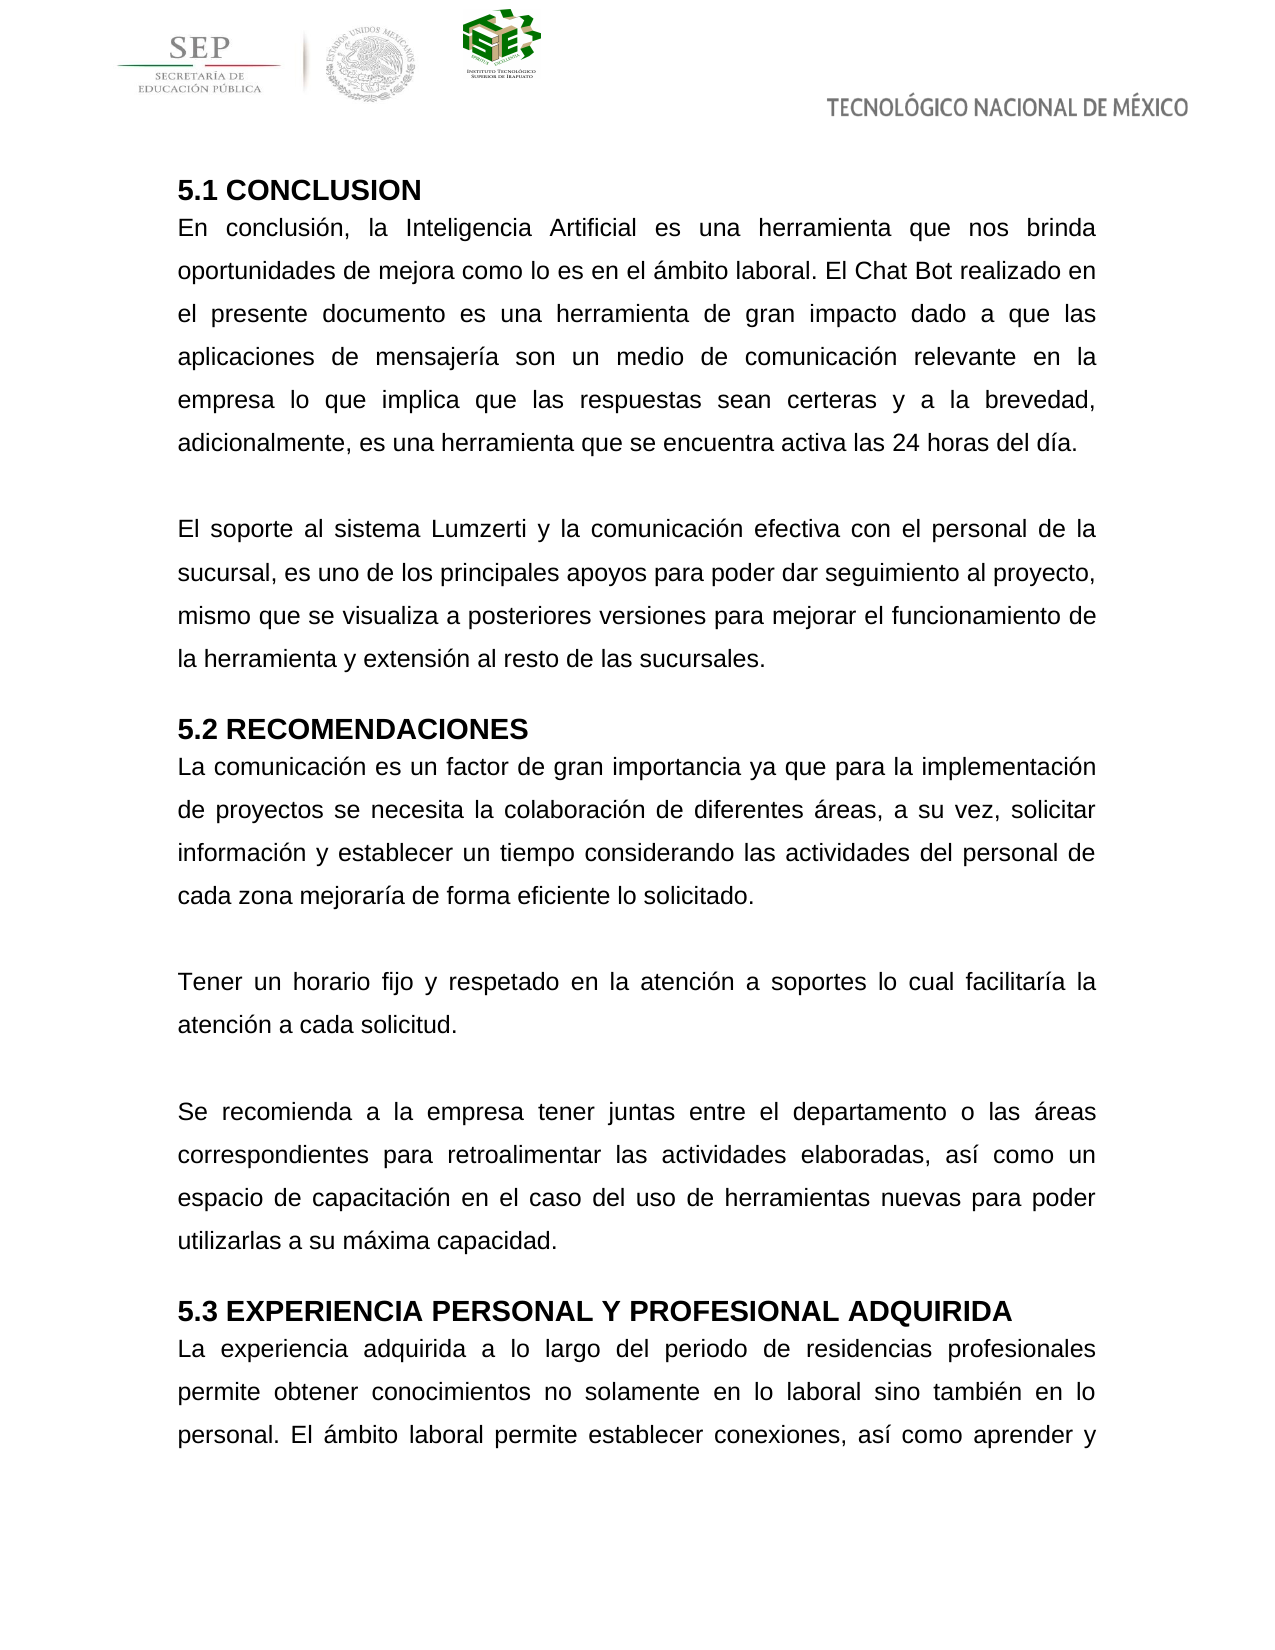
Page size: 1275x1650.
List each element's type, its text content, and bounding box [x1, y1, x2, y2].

picture [826, 91, 1188, 117]
picture [463, 9, 541, 79]
subtitle 5.2 RECOMENDACIONES [177, 712, 1098, 745]
text Se recomienda a la empresa tener juntas entre el departamento o las áreas correspondientes para retroalimentar las actividades elaboradas, así como un espacio de capacitación en el caso del uso de herramientas nuevas para poder utilizarlas a su máxima capacidad. [177, 1097, 1098, 1255]
text La comunicación es un factor de gran importancia ya que para la implementación de proyectos se necesita la colaboración de diferentes áreas, a su vez, solicitar información y establecer un tiempo considerando las actividades del personal de cada zona mejoraría de forma eficiente lo solicitado. [177, 752, 1098, 910]
subtitle 5.1 CONCLUSION [177, 173, 1098, 206]
text En conclusión, la Inteligencia Artificial es una herramienta que nos brinda oportunidades de mejora como lo es en el ámbito laboral. El Chat Bot realizado en el presente documento es una herramienta de gran impacto dado a que las aplicaciones de mensajería son un medio de comunicación relevante en la empresa lo que implica que las respuestas sean certeras y a la brevedad, adicionalmente, es una herramienta que se encuentra activa las 24 horas del día. [177, 212, 1098, 457]
text Tener un horario fijo y respetado en la atención a soportes lo cual facilitaría la atención a cada solicitud. [177, 967, 1098, 1039]
subtitle 5.3 EXPERIENCIA PERSONAL Y PROFESIONAL ADQUIRIDA [177, 1294, 1098, 1328]
text El soporte al sistema Lumzerti y la comunicación efectiva con el personal de la sucursal, es uno de los principales apoyos para poder dar seguimiento al proyecto, mismo que se visualiza a posteriores versiones para mejorar el funcionamiento de la herramienta y extensión al resto de las sucursales. [177, 514, 1098, 672]
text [177, 1334, 1098, 1449]
picture [87, 0, 441, 127]
